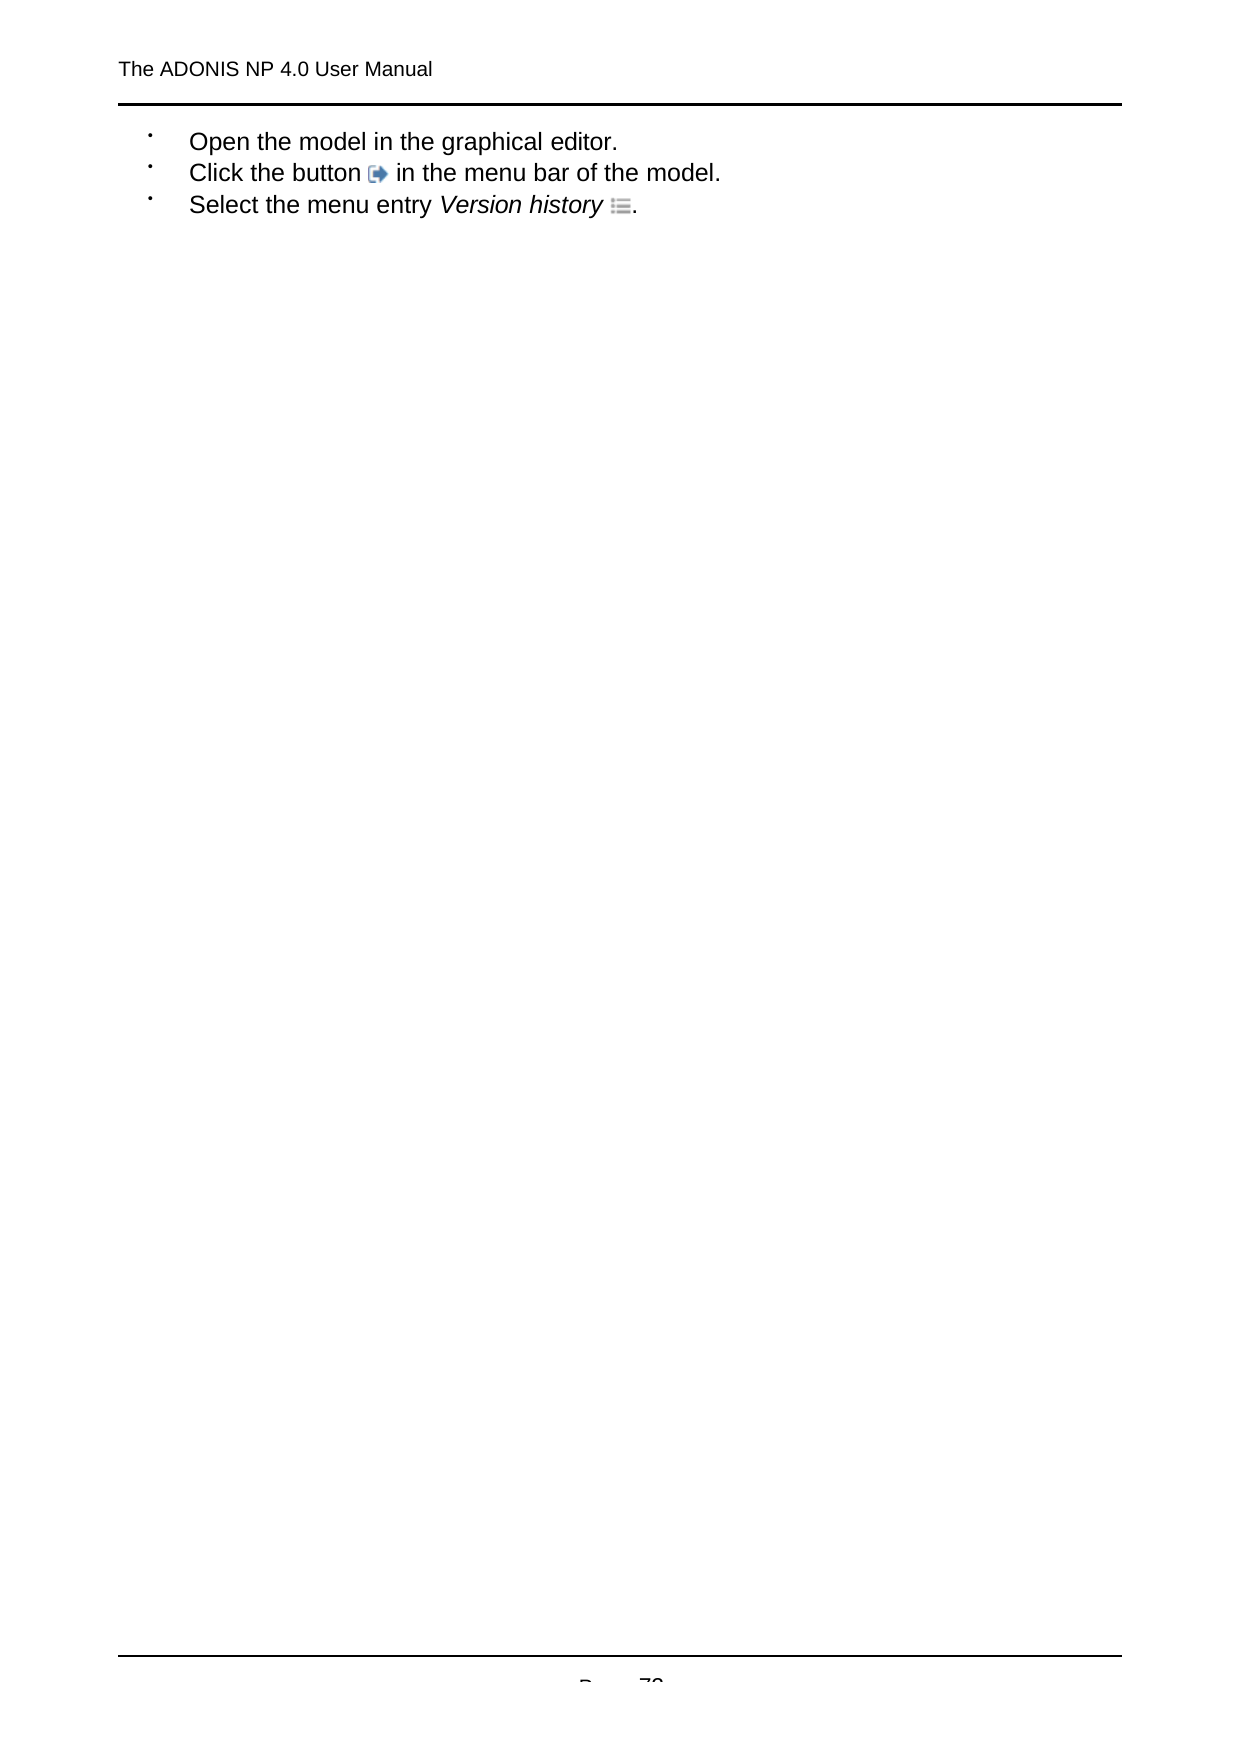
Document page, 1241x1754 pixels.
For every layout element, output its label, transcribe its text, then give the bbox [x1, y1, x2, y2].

list Open the model in the graphical editor. [148, 127, 1240, 156]
list Click the button in the menu bar of the model. [148, 158, 1240, 187]
list Select the menu entry Version history . [148, 190, 1240, 218]
